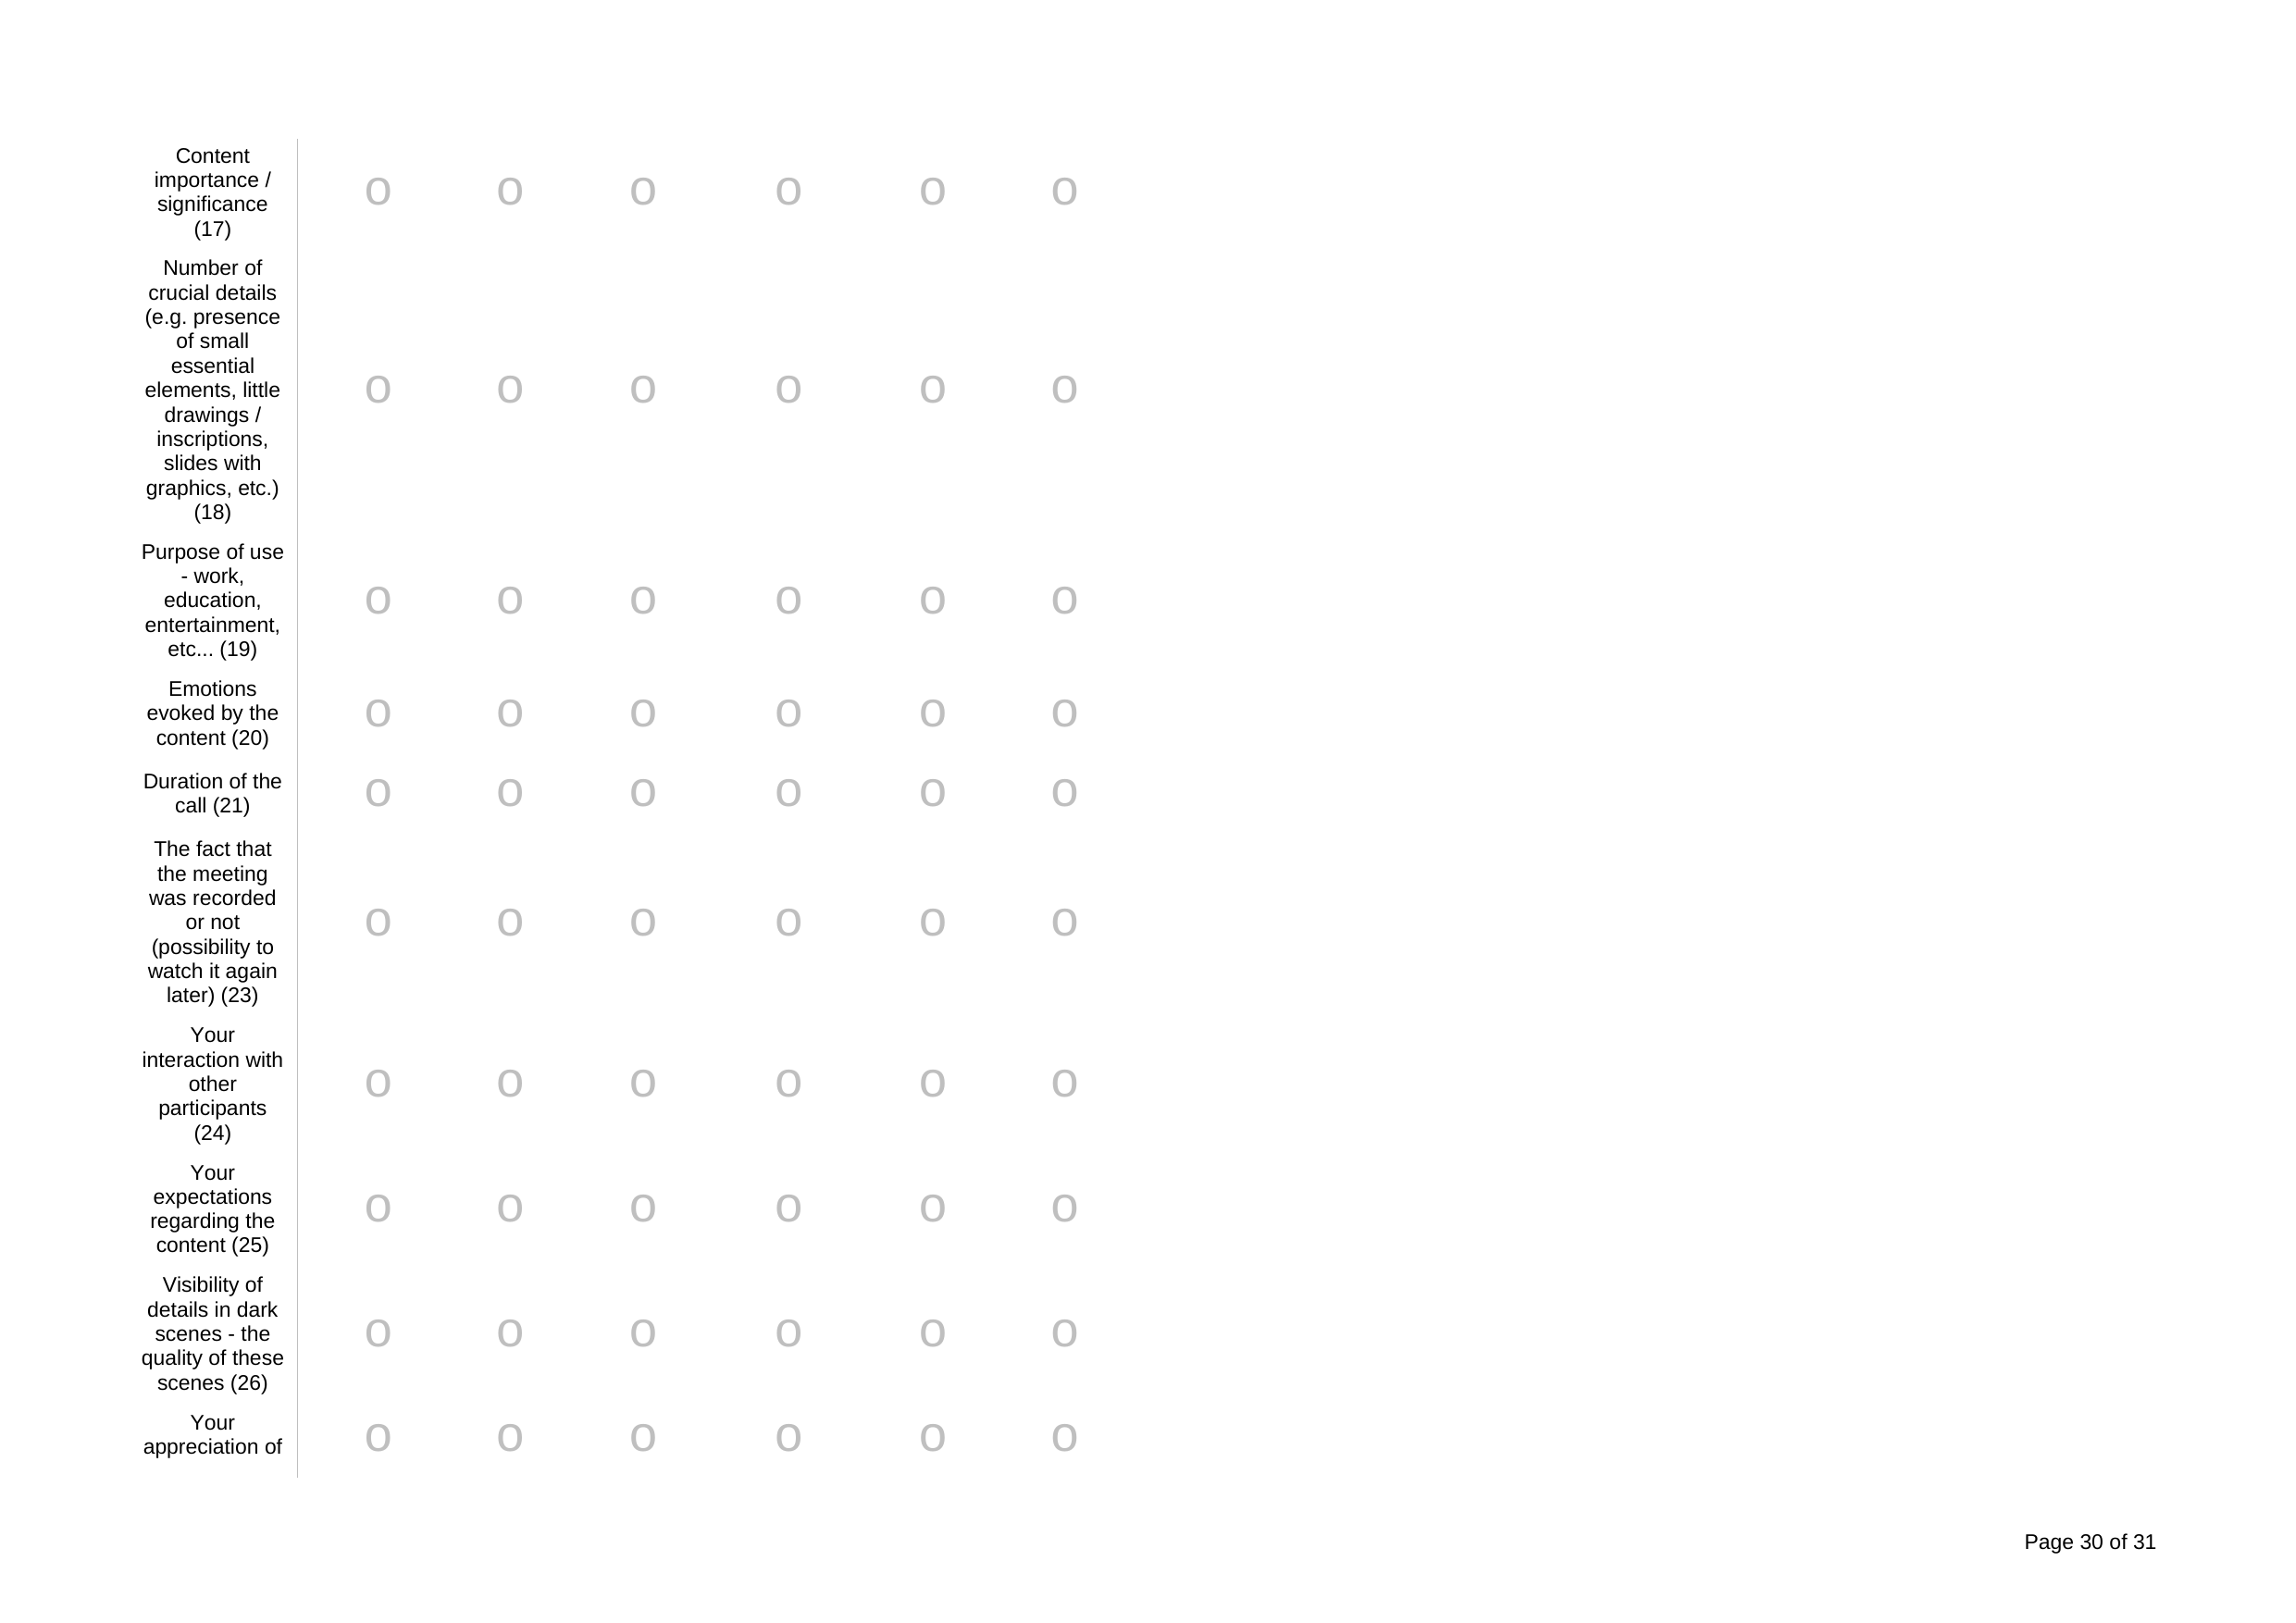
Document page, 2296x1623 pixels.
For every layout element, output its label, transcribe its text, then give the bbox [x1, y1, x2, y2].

table_cell [984, 139, 1115, 252]
table_cell Your expectations regarding the content (25) [128, 1156, 297, 1269]
table_cell [984, 761, 1115, 833]
table_cell [429, 535, 561, 672]
table_cell [298, 672, 429, 761]
table_cell Your interaction with other participants (24) [128, 1019, 297, 1156]
table_cell Emotions evoked by the content (20) [128, 672, 297, 761]
table_cell [984, 1406, 1115, 1478]
table_cell Duration of the call (21) [128, 761, 297, 833]
table_cell [298, 535, 429, 672]
table_cell [851, 761, 984, 833]
table_cell [984, 1156, 1115, 1269]
table_cell [695, 761, 851, 833]
table_cell [561, 672, 695, 761]
table_cell [851, 535, 984, 672]
table_cell [561, 535, 695, 672]
table_cell [561, 833, 695, 1019]
table_cell Purpose of use - work, education, entertainment, etc... (19) [128, 535, 297, 672]
table_cell [298, 252, 429, 535]
table_cell [984, 672, 1115, 761]
table_cell [851, 833, 984, 1019]
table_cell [128, 1406, 297, 1478]
table_cell [429, 672, 561, 761]
table_cell [561, 1019, 695, 1156]
table_cell [851, 672, 984, 761]
table_cell [429, 252, 561, 535]
table_cell [561, 1156, 695, 1269]
table_cell [984, 1269, 1115, 1406]
table_cell [695, 1269, 851, 1406]
table_cell [561, 1406, 695, 1478]
table_cell [429, 761, 561, 833]
table_cell Visibility of details in dark scenes - the quality of these scenes (26) [128, 1269, 297, 1406]
table_cell [851, 139, 984, 252]
table_cell [695, 1156, 851, 1269]
table_cell [695, 672, 851, 761]
table_cell [695, 139, 851, 252]
table_cell [298, 139, 429, 252]
table_cell [298, 833, 429, 1019]
table_cell [298, 1019, 429, 1156]
table_cell [429, 1156, 561, 1269]
table_cell The fact that the meeting was recorded or not (possibility to watch it again later) (23) [128, 833, 297, 1019]
table_cell [429, 139, 561, 252]
table_cell [695, 1019, 851, 1156]
table_cell [851, 1156, 984, 1269]
table_cell [429, 833, 561, 1019]
table_cell [984, 1019, 1115, 1156]
table_cell [298, 1406, 429, 1478]
table_cell [298, 1269, 429, 1406]
table_cell [429, 1406, 561, 1478]
table_cell [561, 139, 695, 252]
table_cell Content importance / significance (17) [128, 139, 297, 252]
table_cell [429, 1019, 561, 1156]
table_cell [984, 833, 1115, 1019]
table_cell [851, 1019, 984, 1156]
table_cell [851, 252, 984, 535]
table_cell [695, 252, 851, 535]
table_cell [298, 1156, 429, 1269]
table_cell [561, 252, 695, 535]
table_cell [695, 1406, 851, 1478]
table_cell [561, 761, 695, 833]
table_cell [984, 252, 1115, 535]
table_cell [298, 761, 429, 833]
table_cell [429, 1269, 561, 1406]
table_cell [695, 535, 851, 672]
table_cell [851, 1406, 984, 1478]
table_cell Number of crucial details (e.g. presence of small essential elements, little drawings / inscriptions, slides with graphics, etc.) (18) [128, 252, 297, 535]
table_cell [561, 1269, 695, 1406]
table_cell [851, 1269, 984, 1406]
table_cell [695, 833, 851, 1019]
table_cell [984, 535, 1115, 672]
